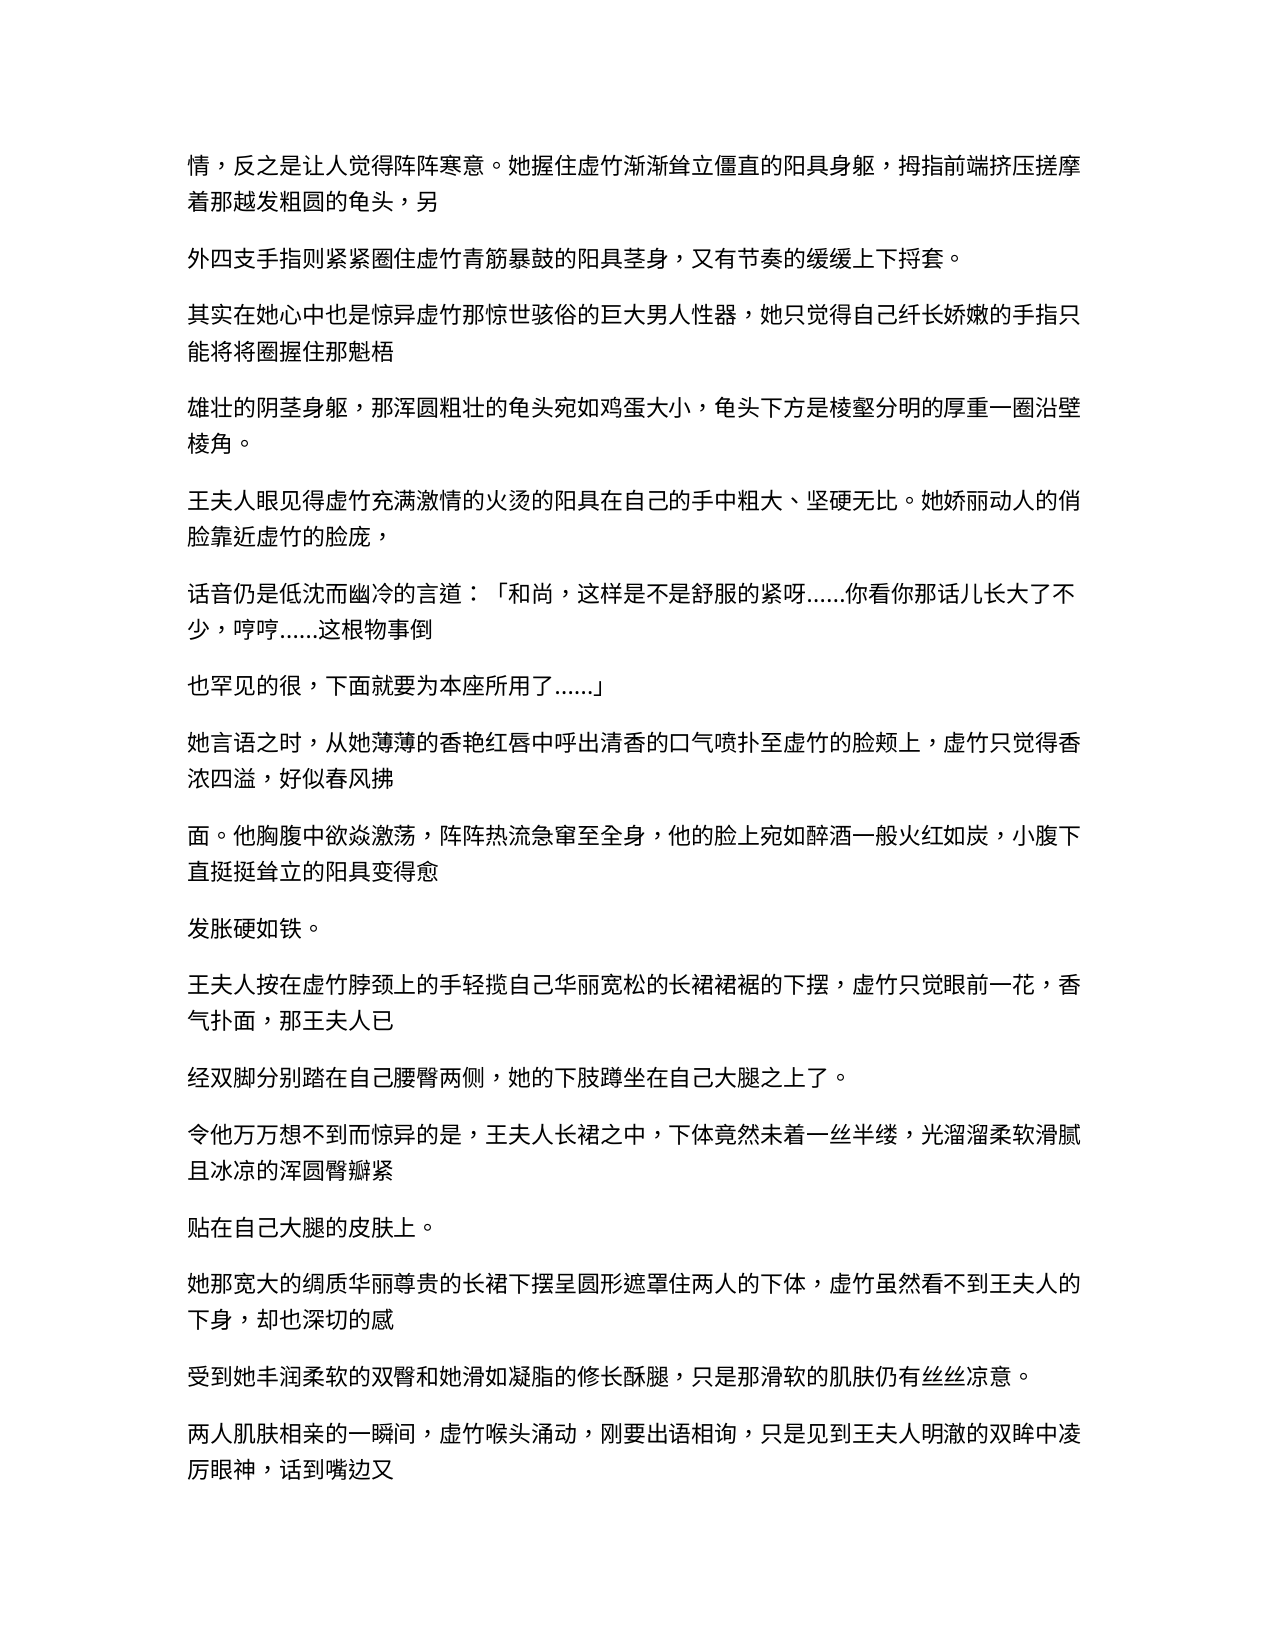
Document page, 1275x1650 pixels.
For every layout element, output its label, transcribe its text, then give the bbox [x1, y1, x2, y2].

text 其实在她心中也是惊异虚竹那惊世骇俗的巨大男人性器，她只觉得自己纤长娇嫩的手指只能将将圈握住那魁梧 [187, 299, 1087, 367]
text 两人肌肤相亲的一瞬间，虚竹喉头涌动，刚要出语相询，只是见到王夫人明澈的双眸中凌厉眼神，话到嘴边又 [187, 1418, 1087, 1485]
text 面。他胸腹中欲焱激荡，阵阵热流急窜至全身，他的脸上宛如醉酒一般火红如炭，小腹下直挺挺耸立的阳具变得愈 [187, 820, 1087, 887]
text 受到她丰润柔软的双臀和她滑如凝脂的修长酥腿，只是那滑软的肌肤仍有丝丝凉意。 [187, 1361, 1087, 1392]
text 王夫人眼见得虚竹充满激情的火烫的阳具在自己的手中粗大、坚硬无比。她娇丽动人的俏脸靠近虚竹的脸庞， [187, 485, 1087, 552]
text 发胀硬如铁。 [187, 912, 1087, 944]
text 令他万万想不到而惊异的是，王夫人长裙之中，下体竟然未着一丝半缕，光溜溜柔软滑腻且冰凉的浑圆臀瓣紧 [187, 1119, 1087, 1186]
text 她言语之时，从她薄薄的香艳红唇中呼出清香的口气喷扑至虚竹的脸颊上，虚竹只觉得香浓四溢，好似春风拂 [187, 727, 1087, 794]
text 她那宽大的绸质华丽尊贵的长裙下摆呈圆形遮罩住两人的下体，虚竹虽然看不到王夫人的下身，却也深切的感 [187, 1268, 1087, 1335]
text 王夫人按在虚竹脖颈上的手轻揽自己华丽宽松的长裙裙裾的下摆，虚竹只觉眼前一花，香气扑面，那王夫人已 [187, 969, 1087, 1036]
text 外四支手指则紧紧圈住虚竹青筋暴鼓的阳具茎身，又有节奏的缓缓上下捋套。 [187, 243, 1087, 274]
text 情，反之是让人觉得阵阵寒意。她握住虚竹渐渐耸立僵直的阳具身躯，拇指前端挤压搓摩着那越发粗圆的龟头，另 [187, 150, 1087, 217]
text 雄壮的阴茎身躯，那浑圆粗壮的龟头宛如鸡蛋大小，龟头下方是棱壑分明的厚重一圈沿壁棱角。 [187, 392, 1087, 459]
text 话音仍是低沈而幽冷的言道：「和尚，这样是不是舒服的紧呀……你看你那话儿长大了不少，哼哼……这根物事倒 [187, 578, 1087, 645]
text 经双脚分别踏在自己腰臀两侧，她的下肢蹲坐在自己大腿之上了。 [187, 1062, 1087, 1093]
text 贴在自己大腿的皮肤上。 [187, 1211, 1087, 1243]
text 也罕见的很，下面就要为本座所用了……」 [187, 670, 1087, 702]
